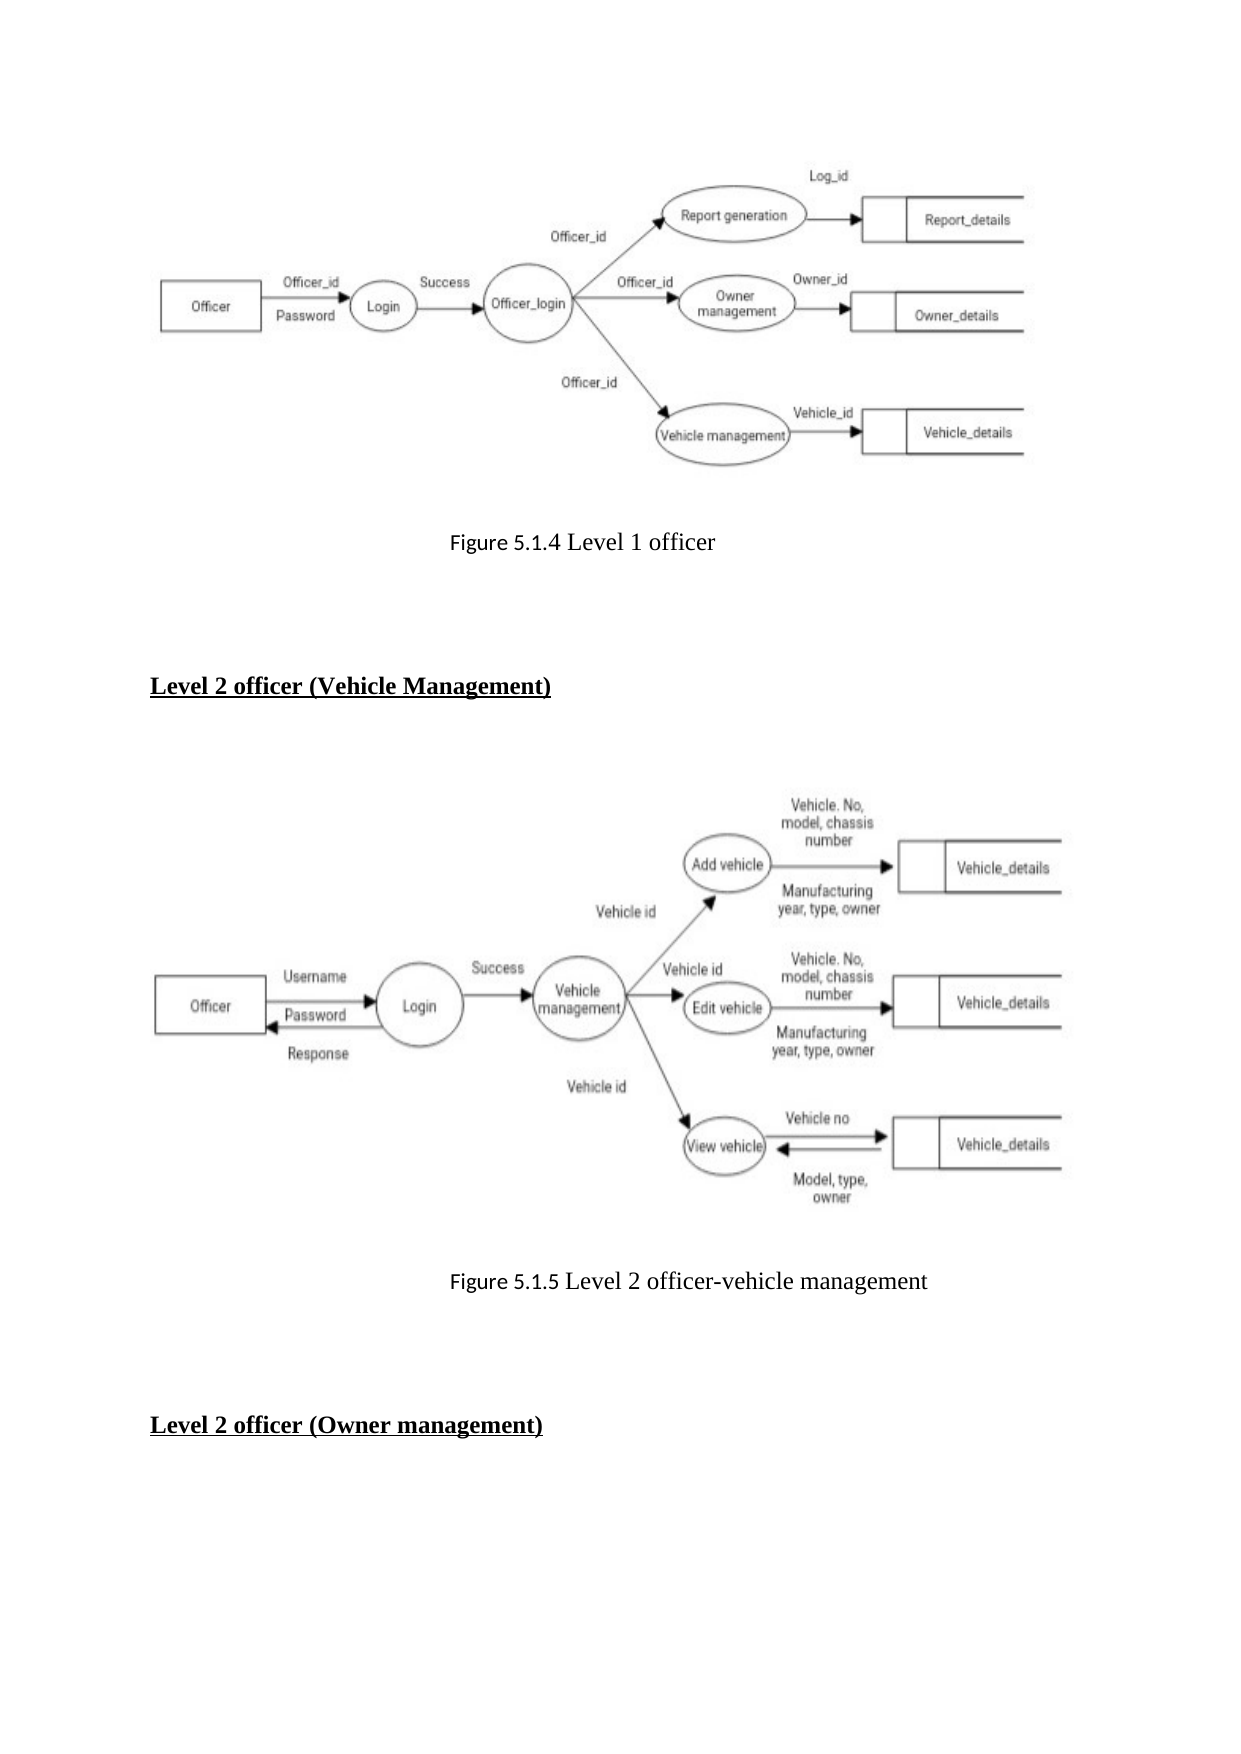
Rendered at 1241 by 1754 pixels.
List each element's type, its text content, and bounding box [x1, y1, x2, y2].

picture [150, 719, 1157, 1248]
text Level 2 officer (Vehicle Management) [150, 671, 1090, 700]
text Figure 5.1.5 Level 2 officer-vehicle management [375, 1266, 1090, 1295]
text Figure 5.1.4 Level 1 officer [150, 527, 1090, 556]
text Level 2 officer (Owner management) [150, 1410, 1090, 1438]
picture [150, 150, 1091, 509]
